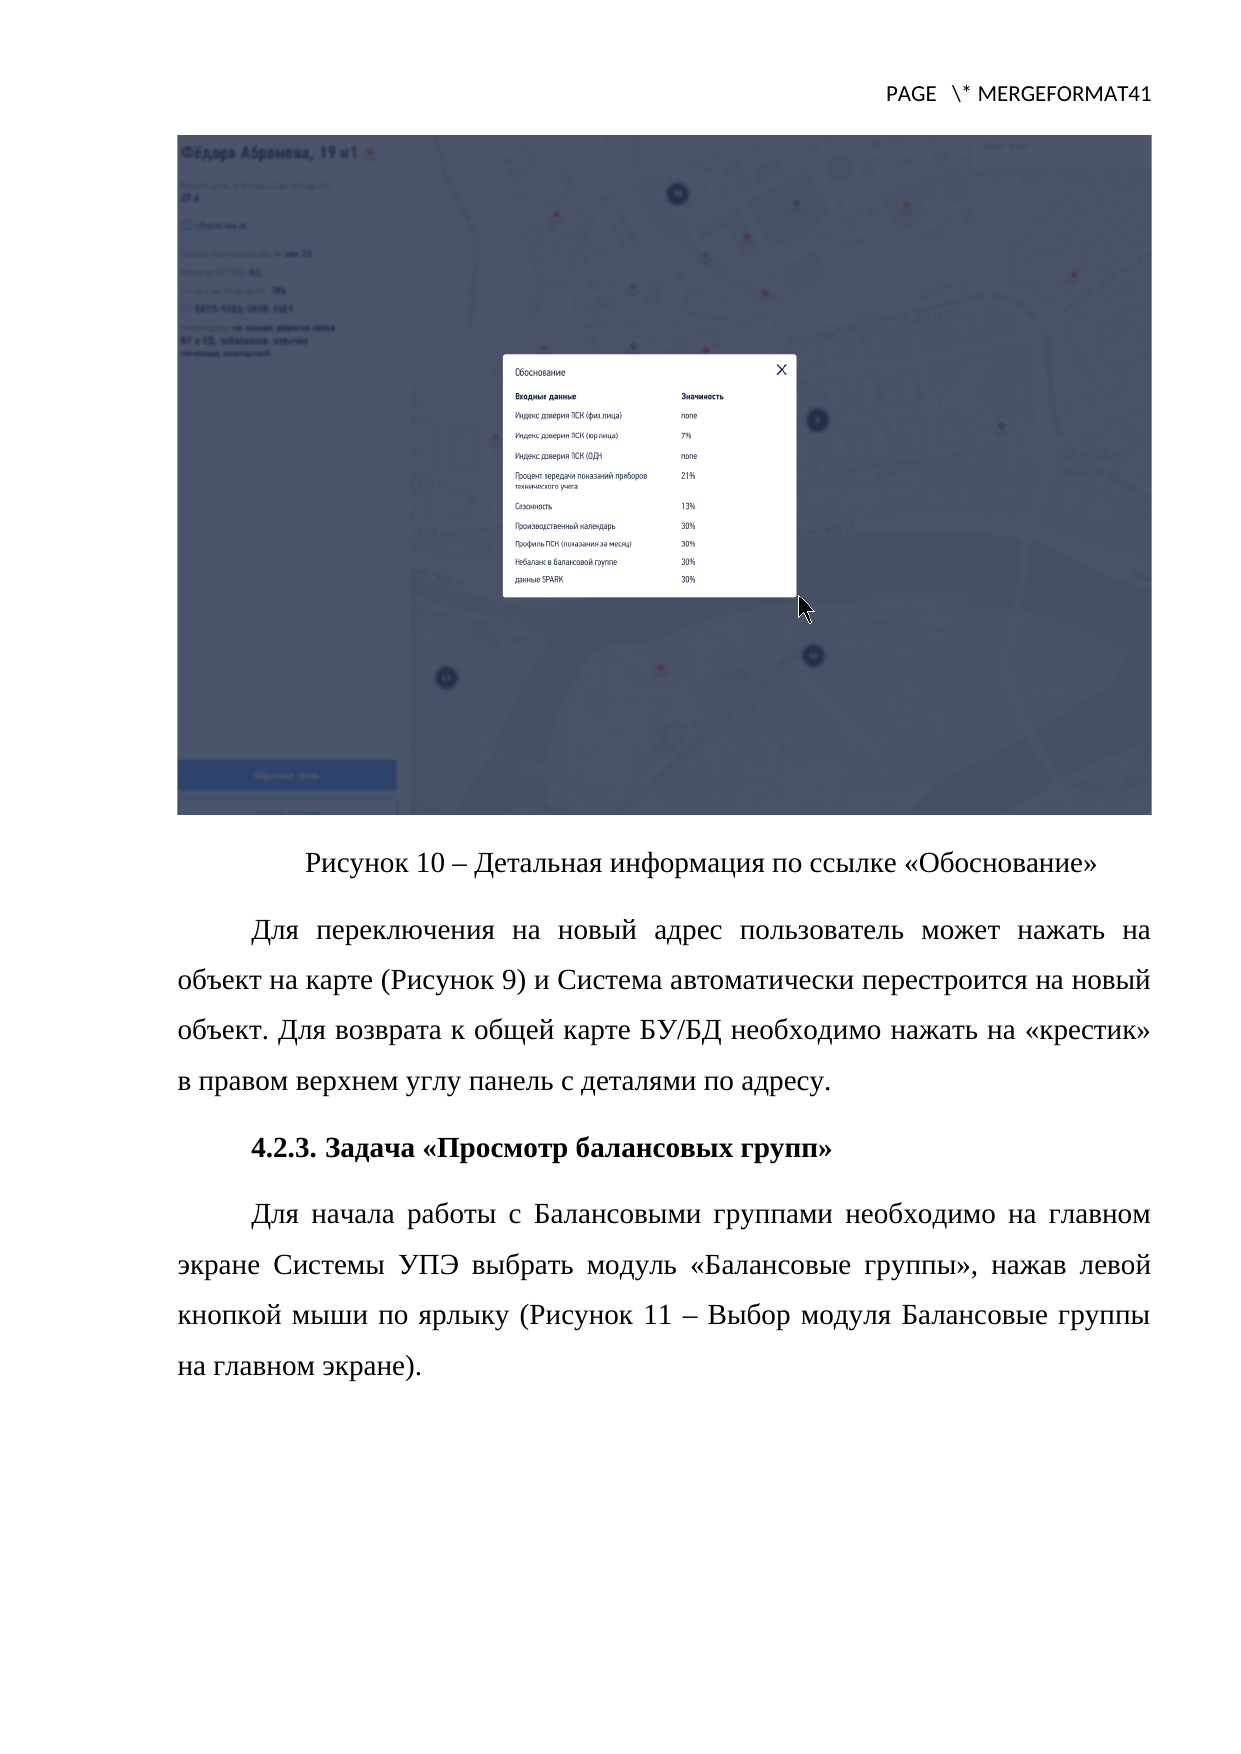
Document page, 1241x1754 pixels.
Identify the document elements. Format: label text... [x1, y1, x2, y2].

list Задача «Просмотр балансовых групп» [177, 1130, 1152, 1163]
text Для начала работы с Балансовыми группами необходимо на главном экране Системы УПЭ выбрать модуль «Балансовые группы», нажав левой кнопкой мыши по ярлыку (Рисунок 11 – Выбор модуля Балансовые группы на главном экране). [177, 1197, 1152, 1381]
picture [177, 135, 1152, 815]
text Для переключения на новый адрес пользователь может нажать на объект на карте (Рисунок 9) и Система автоматически перестроится на новый объект. Для возврата к общей карте БУ/БД необходимо нажать на «крестик» в правом верхнем углу панель с деталями по адресу. [177, 912, 1152, 1096]
text Рисунок 10 – Детальная информация по ссылке «Обоснование» [177, 845, 1152, 878]
